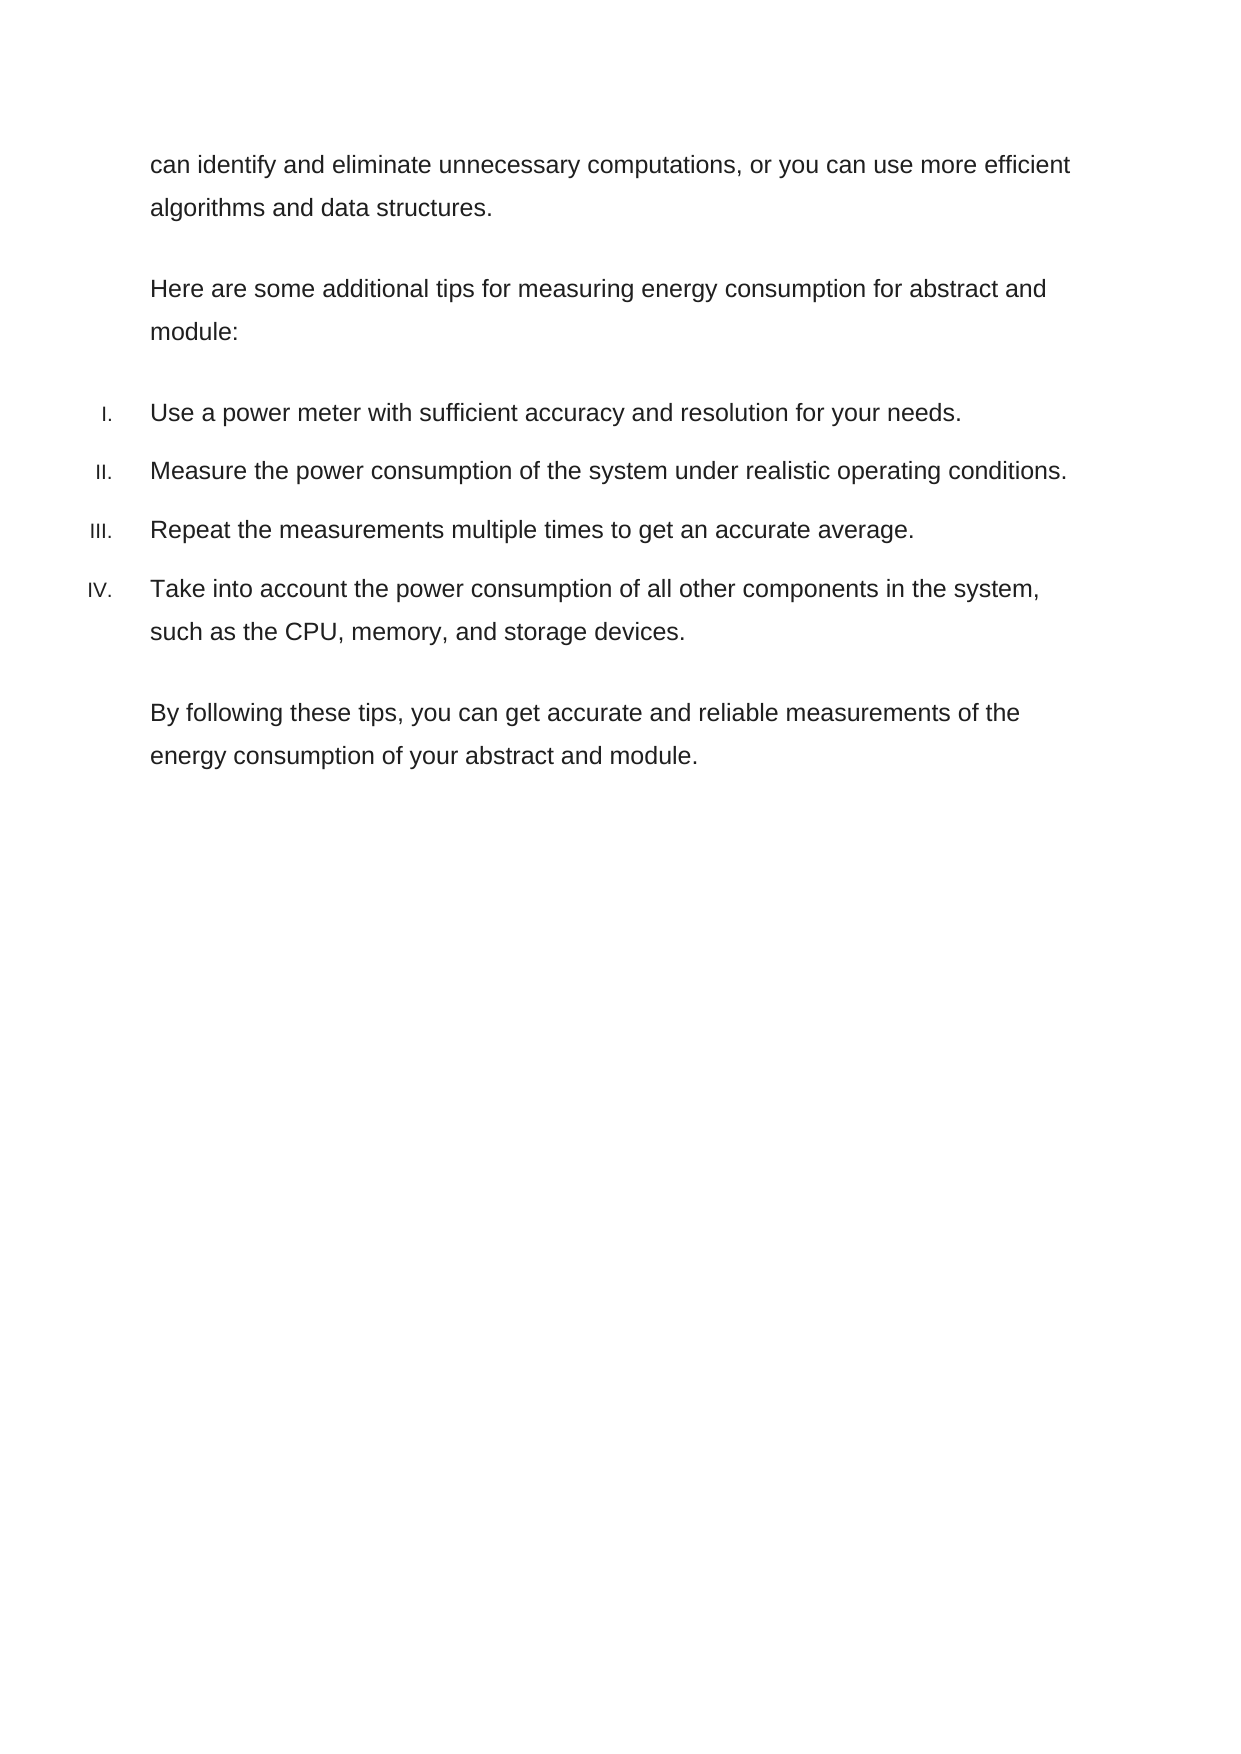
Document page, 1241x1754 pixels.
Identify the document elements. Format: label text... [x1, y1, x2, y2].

text Here are some additional tips for measuring energy consumption for abstract and module: [150, 274, 1090, 346]
list Repeat the measurements multiple times to get an accurate average. [112, 515, 1090, 544]
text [150, 150, 1090, 222]
list Measure the power consumption of the system under realistic operating conditions. [112, 456, 1090, 485]
list Use a power meter with sufficient accuracy and resolution for your needs. [112, 397, 1090, 426]
text By following these tips, you can get accurate and reliable measurements of the energy consumption of your abstract and module. [150, 697, 1090, 769]
list Take into account the power consumption of all other components in the system, such as the CPU, memory, and storage devices. [112, 574, 1090, 646]
